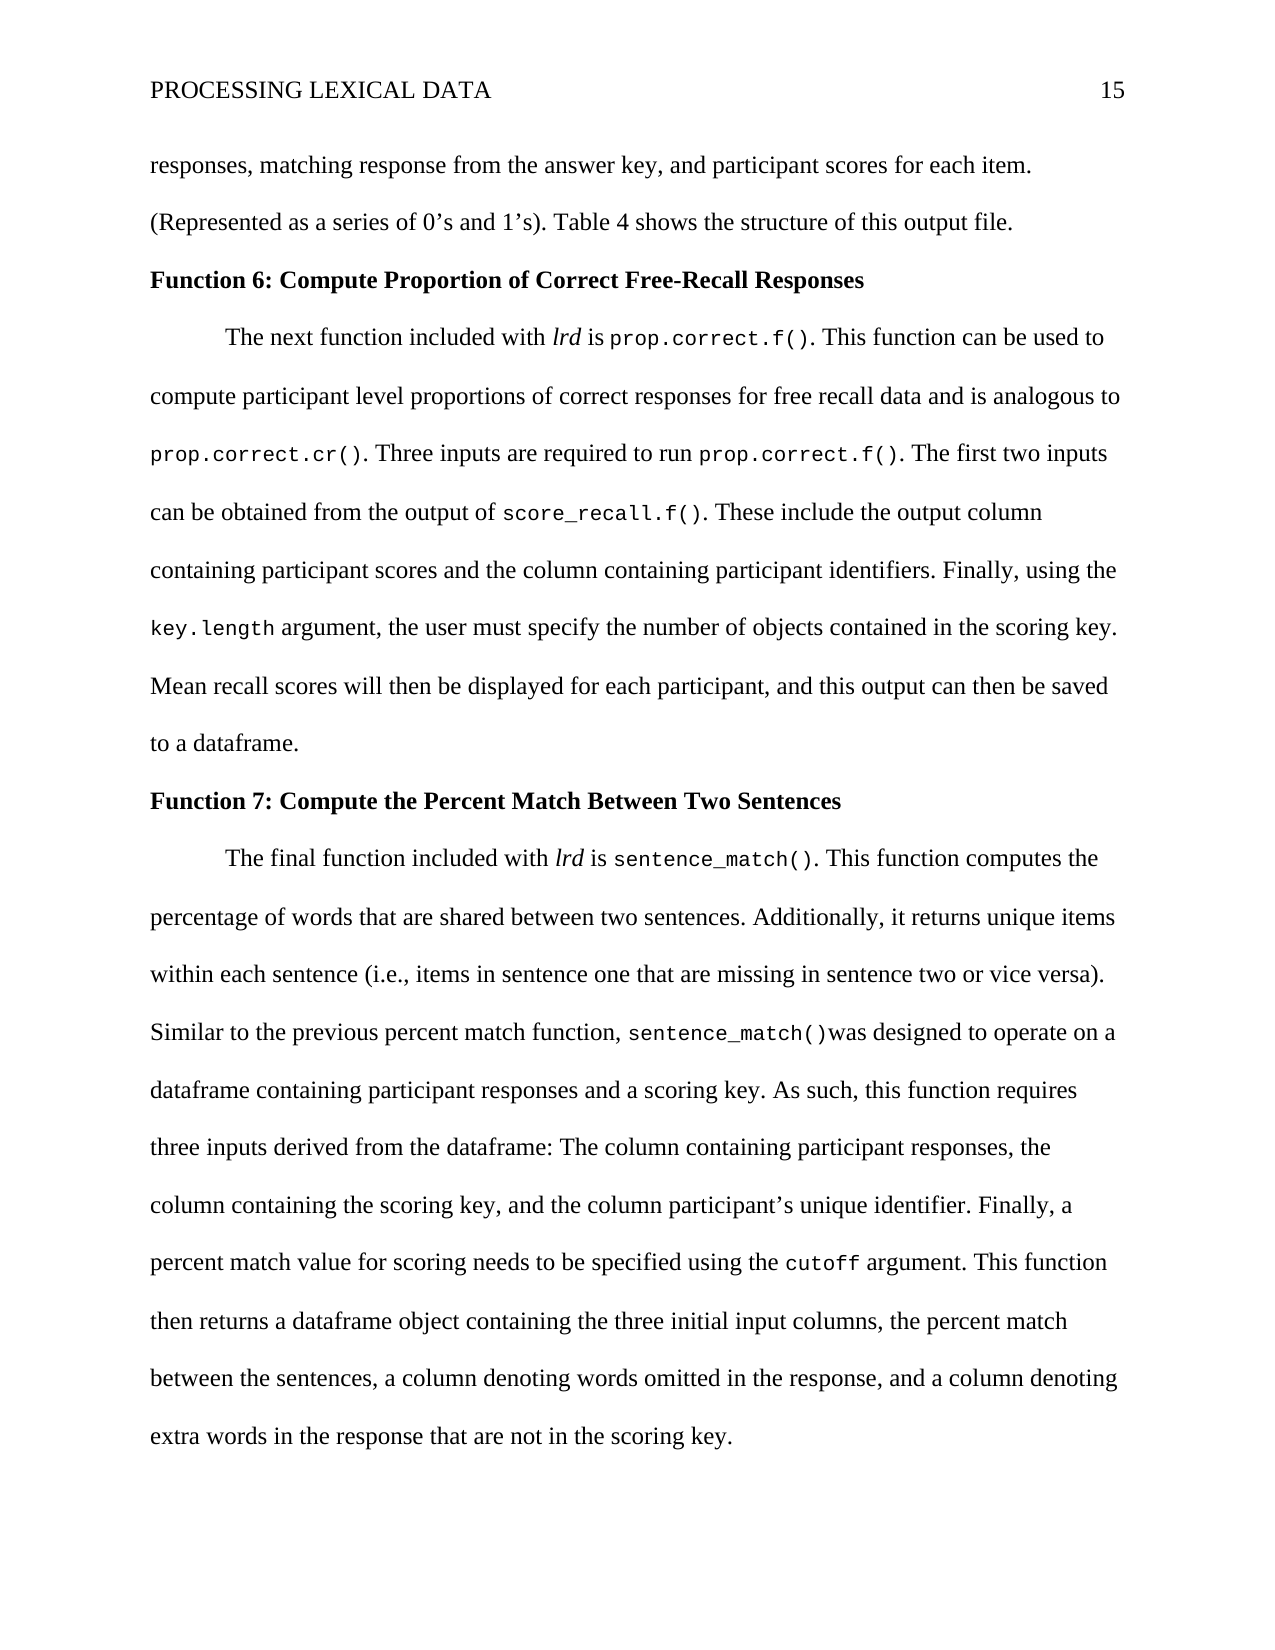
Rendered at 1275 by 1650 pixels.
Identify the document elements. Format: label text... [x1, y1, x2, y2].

text The next function included with lrd is prop.correct.f(). This function can be used to compute participant level proportions of correct responses for free recall data and is analogous to prop.correct.cr(). Three inputs are required to run prop.correct.f(). The first two inputs can be obtained from the output of score_recall.f(). These include the output column containing participant scores and the column containing participant identifiers. Finally, using the key.length argument, the user must specify the number of objects contained in the scoring key. Mean recall scores will then be displayed for each participant, and this output can then be saved to a dataframe. [150, 322, 1125, 757]
text The final function included with lrd is sentence_match(). This function computes the percentage of words that are shared between two sentences. Additionally, it returns unique items within each sentence (i.e., items in sentence one that are missing in sentence two or vice versa). Similar to the previous percent match function, sentence_match()was designed to operate on a dataframe containing participant responses and a scoring key. As such, this function requires three inputs derived from the dataframe: The column containing participant responses, the column containing the scoring key, and the column participant’s unique identifier. Finally, a percent match value for scoring needs to be specified using the cutoff argument. This function then returns a dataframe object containing the three initial input columns, the percent match between the sentences, a column denoting words omitted in the response, and a column denoting extra words in the response that are not in the scoring key. [150, 843, 1125, 1449]
text Function 7: Compute the Percent Match Between Two Sentences [150, 786, 1125, 814]
text Function 6: Compute Proportion of Correct Free-Recall Responses [150, 265, 1125, 294]
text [150, 150, 1125, 236]
